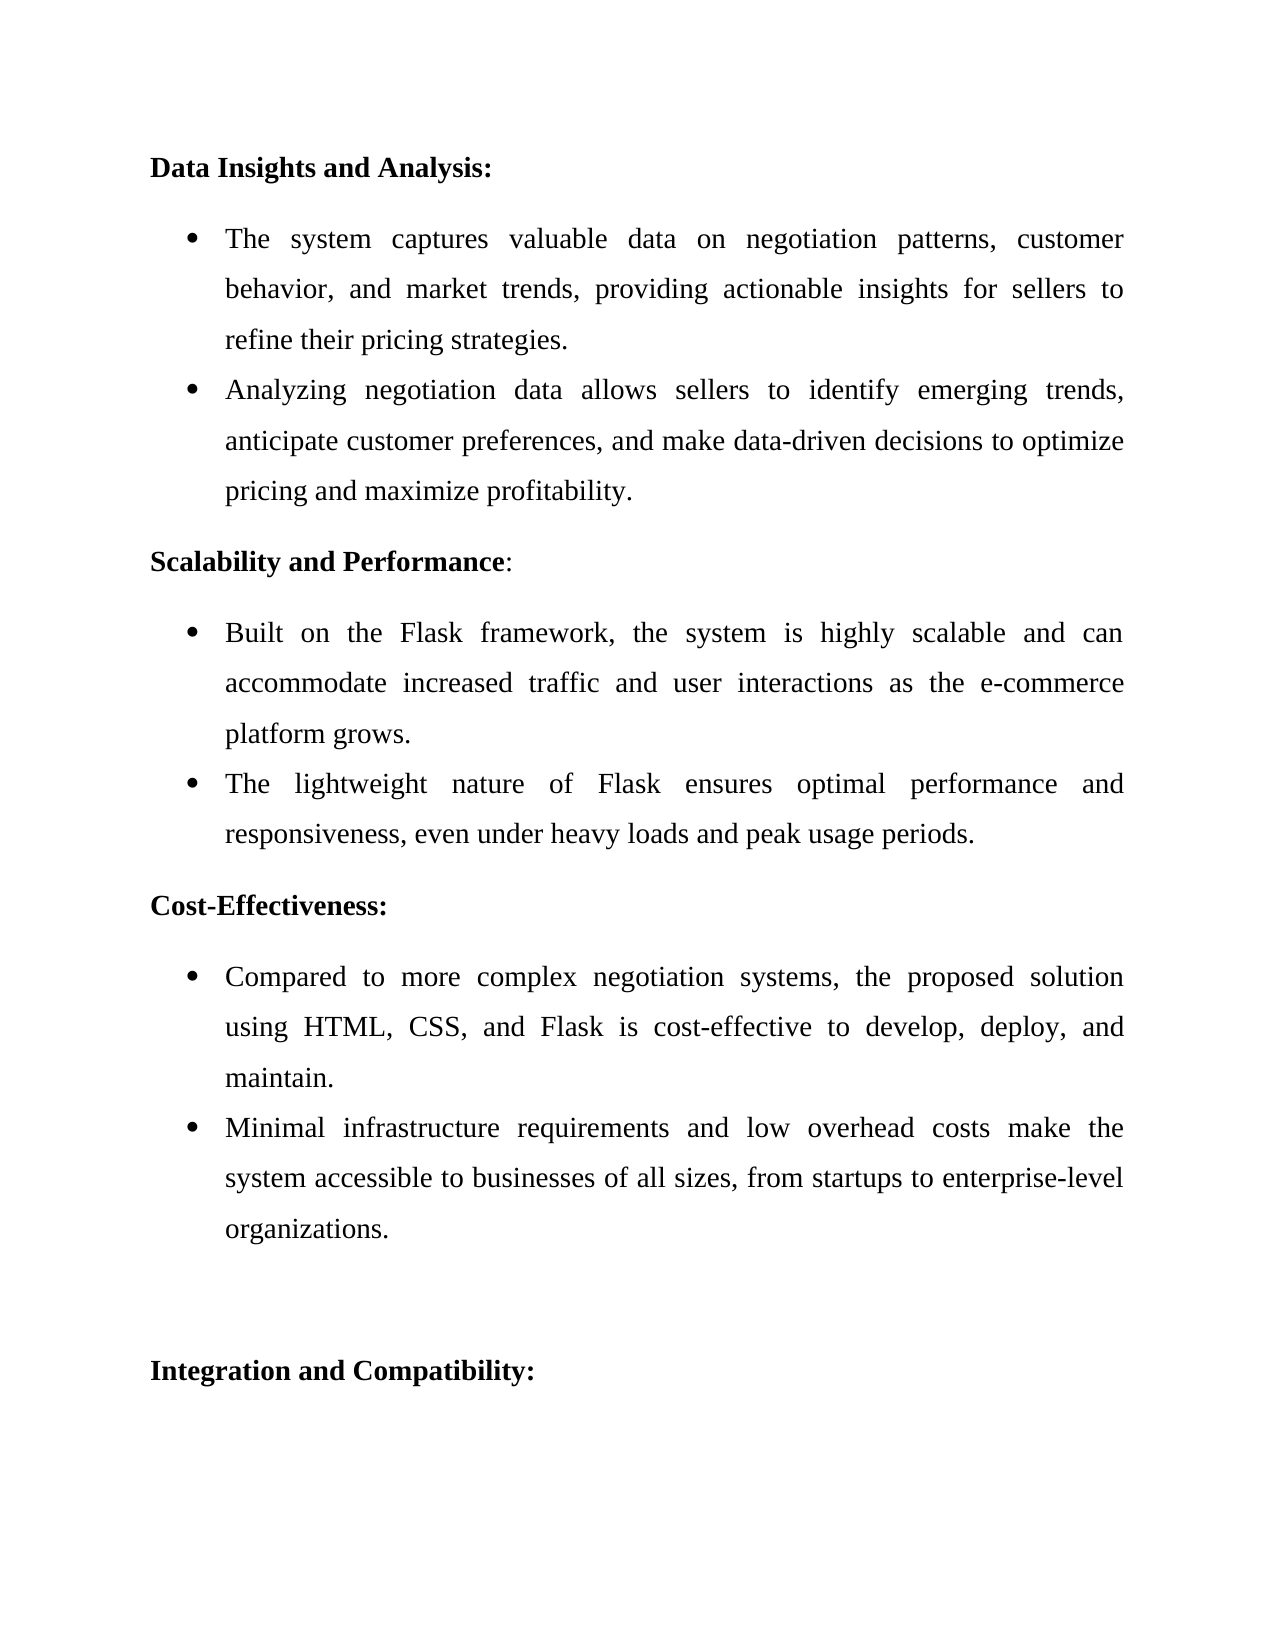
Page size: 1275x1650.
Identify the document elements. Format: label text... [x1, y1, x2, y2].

list The system captures valuable data on negotiation patterns, customer behavior, and market trends, providing actionable insights for sellers to refine their pricing strategies. [187, 221, 1125, 355]
text Integration and Compatibility: [150, 1353, 1125, 1387]
list Minimal infrastructure requirements and low overhead costs make the system accessible to businesses of all sizes, from startups to enterprise-level organizations. [187, 1110, 1125, 1244]
text Scalability and Performance: [150, 544, 1125, 578]
list Built on the Flask framework, the system is highly scalable and can accommodate increased traffic and user interactions as the e-commerce platform grows. [187, 615, 1125, 749]
list Compared to more complex negotiation systems, the proposed solution using HTML, CSS, and Flask is cost-effective to develop, deploy, and maintain. [187, 959, 1125, 1093]
text Data Insights and Analysis: [150, 150, 1125, 183]
text Cost-Effectiveness: [150, 888, 1125, 921]
list The lightweight nature of Flask ensures optimal performance and responsiveness, even under heavy loads and peak usage periods. [187, 766, 1125, 850]
list Analyzing negotiation data allows sellers to identify emerging trends, anticipate customer preferences, and make data-driven decisions to optimize pricing and maximize profitability. [187, 372, 1125, 506]
